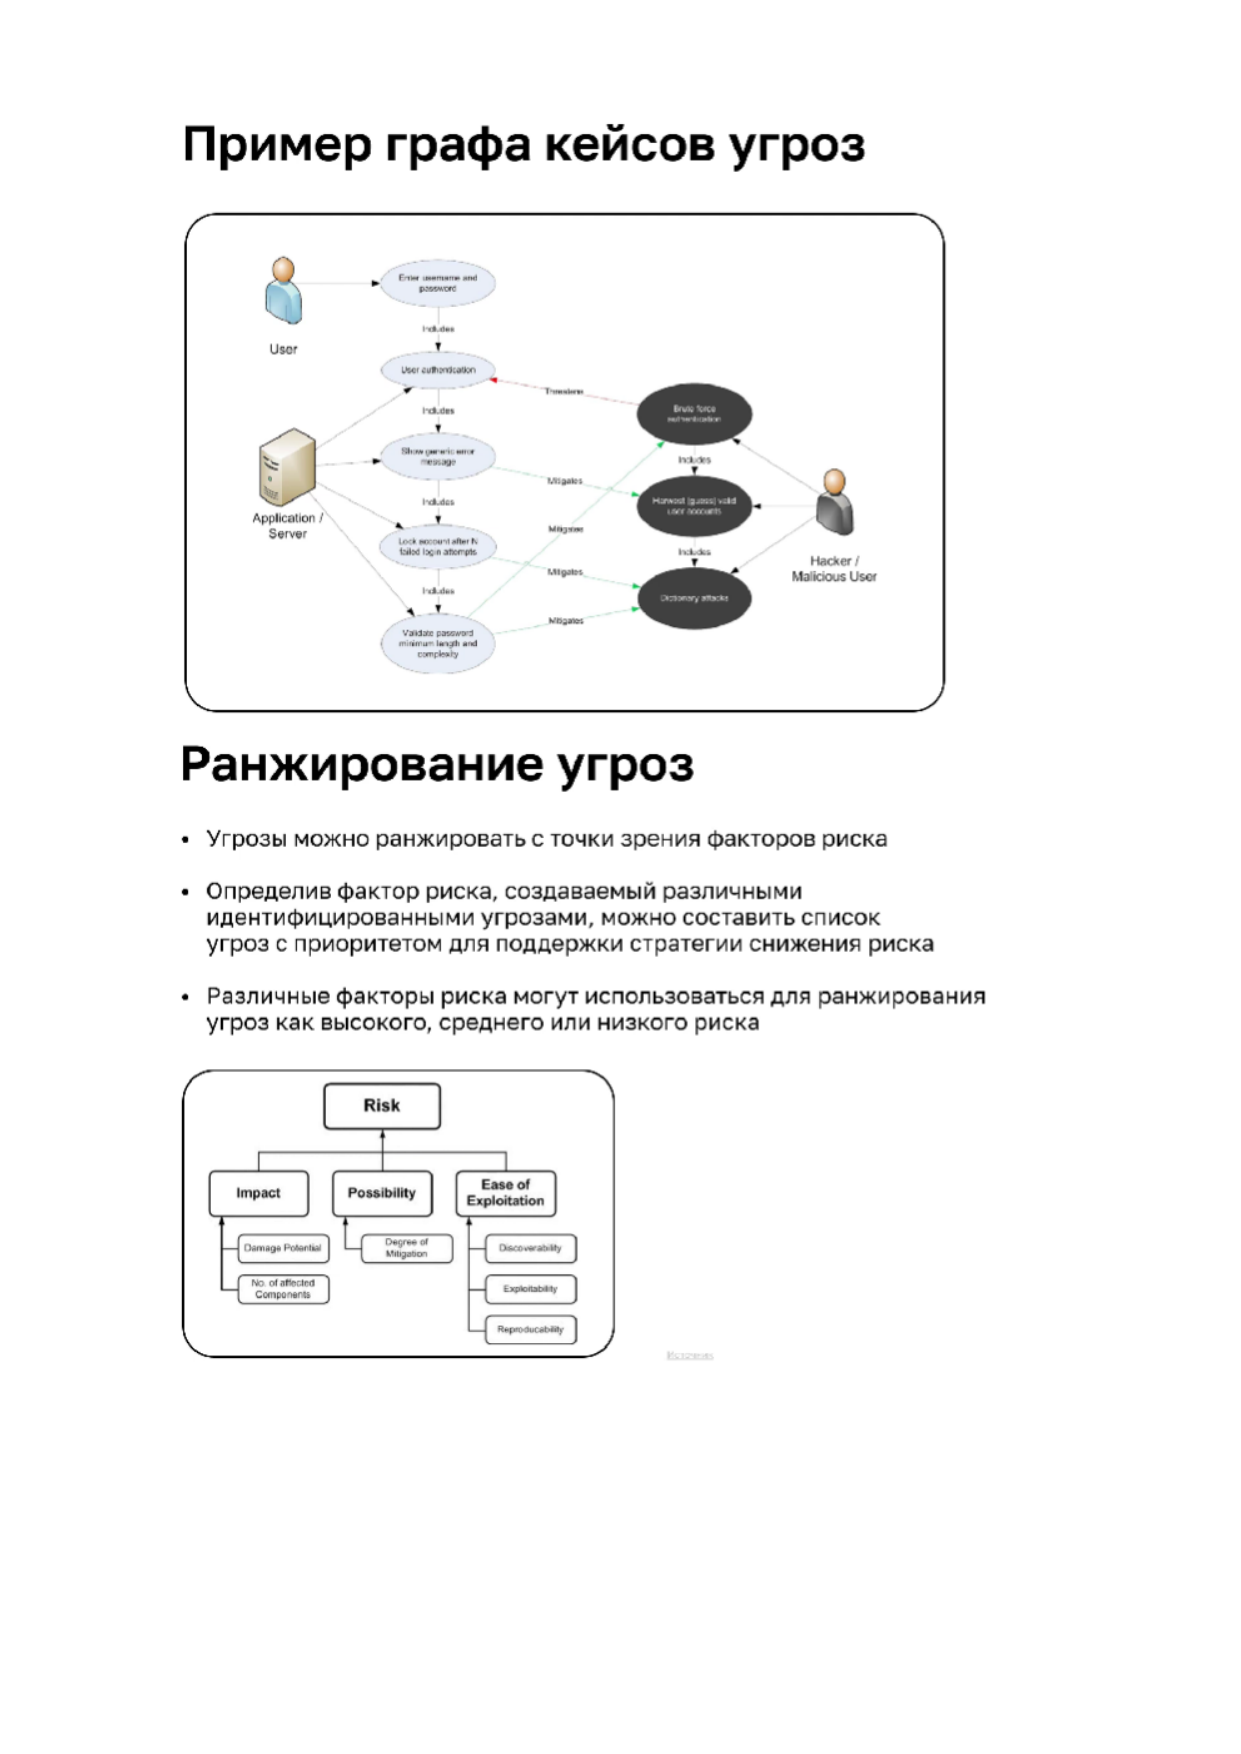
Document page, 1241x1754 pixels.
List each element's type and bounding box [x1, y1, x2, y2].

picture [177, 738, 1007, 1362]
picture [177, 118, 960, 720]
